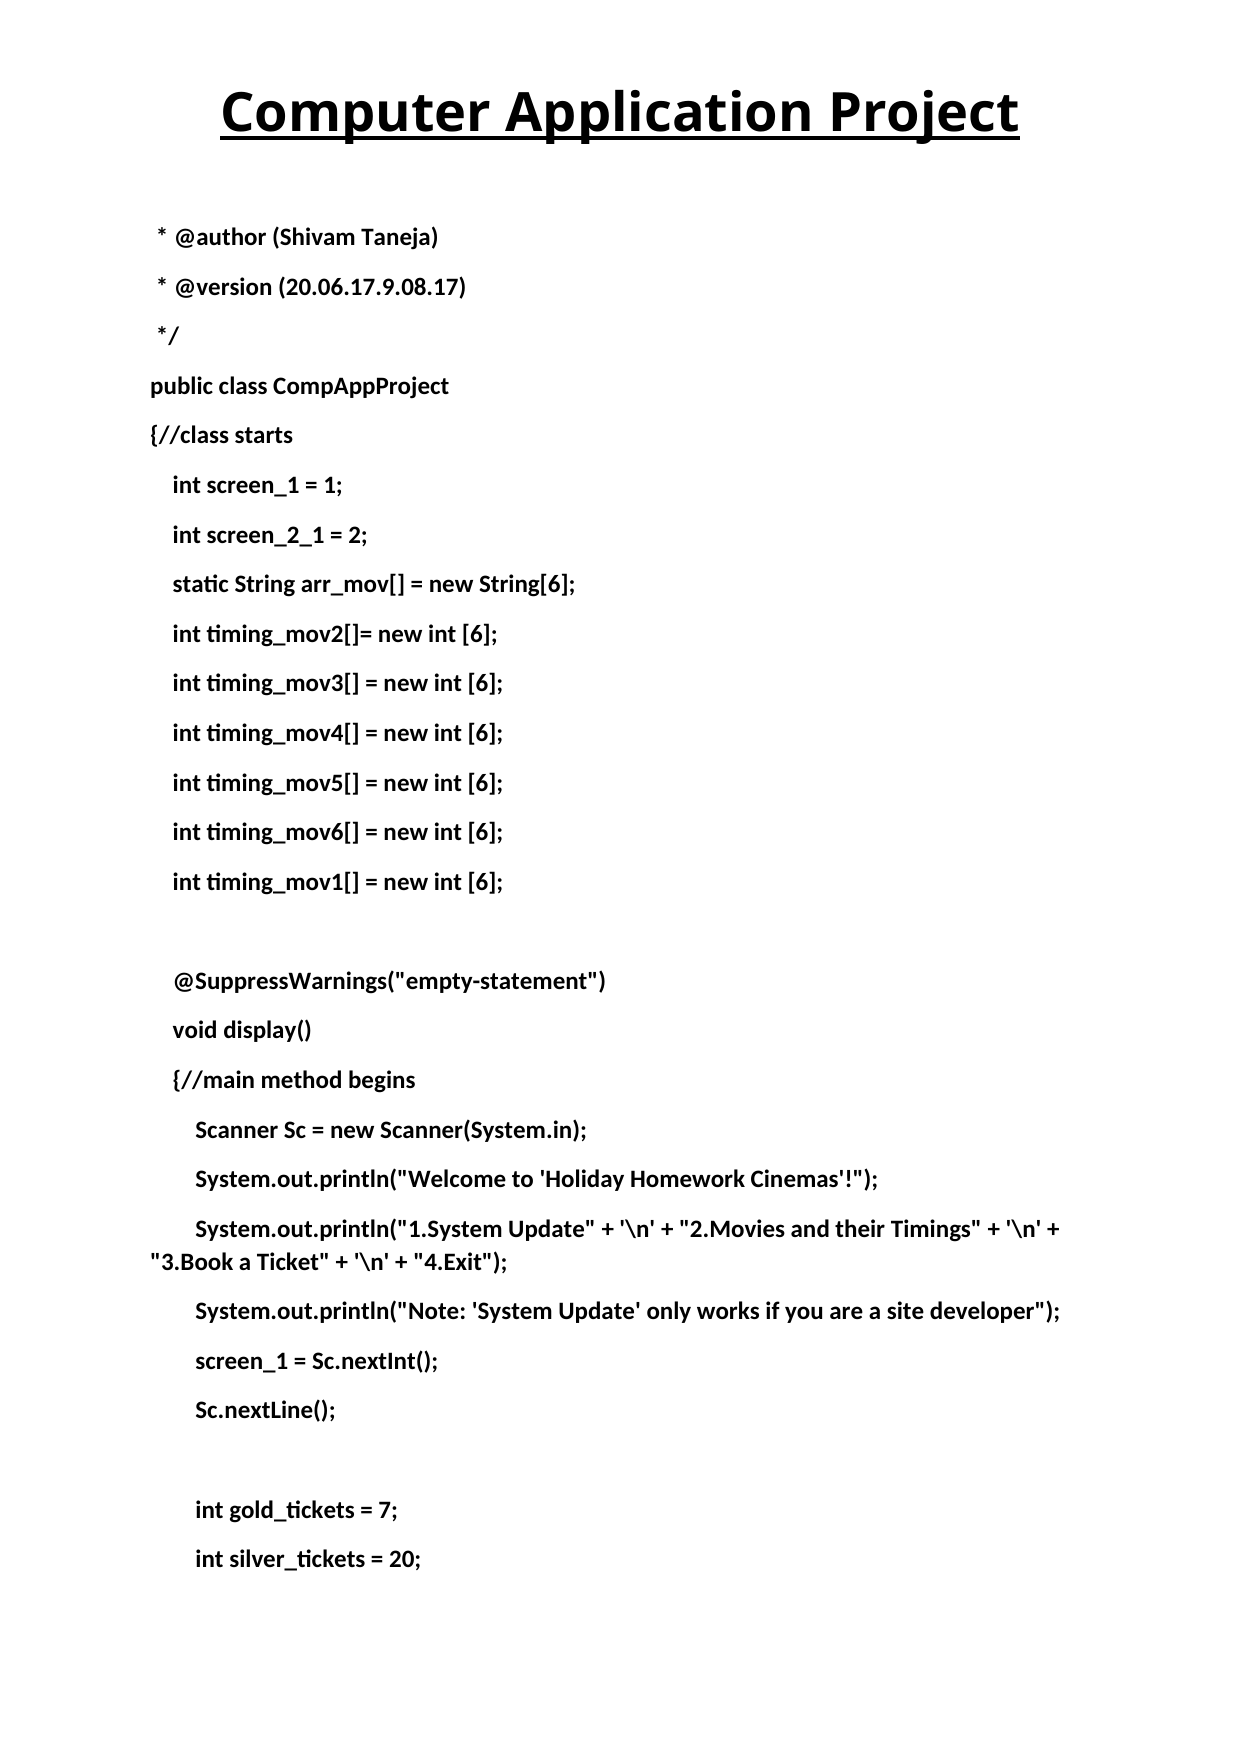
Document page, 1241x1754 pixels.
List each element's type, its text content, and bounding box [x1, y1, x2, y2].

text System.out.println("Welcome to 'Holiday Homework Cinemas'!"); [150, 1163, 1090, 1194]
text * @version (20.06.17.9.08.17) [150, 271, 1090, 301]
text {//main method begins [150, 1064, 1090, 1095]
text System.out.println("Note: 'System Update' only works if you are a site developer"); [150, 1295, 1090, 1326]
text Sc.nextLine(); [150, 1394, 1090, 1425]
text * @author (Shivam Taneja) [150, 221, 1090, 252]
text static String arr_mov[] = new String[6]; [150, 568, 1090, 599]
text int silver_tickets = 20; [150, 1543, 1090, 1574]
text Scanner Sc = new Scanner(System.in); [150, 1114, 1090, 1144]
text int timing_mov6[] = new int [6]; [150, 816, 1090, 847]
text */ [150, 320, 1090, 351]
text int timing_mov3[] = new int [6]; [150, 667, 1090, 698]
text int timing_mov1[] = new int [6]; [150, 866, 1090, 896]
text int timing_mov4[] = new int [6]; [150, 717, 1090, 748]
text int screen_2_1 = 2; [150, 519, 1090, 549]
text int timing_mov2[]= new int [6]; [150, 618, 1090, 648]
text void display() [150, 1014, 1090, 1045]
text int timing_mov5[] = new int [6]; [150, 767, 1090, 797]
text @SuppressWarnings("empty-statement") [150, 965, 1090, 996]
text public class CompAppProject [150, 370, 1090, 401]
text int gold_tickets = 7; [150, 1494, 1090, 1524]
text System.out.println("1.System Update" + '\n' + "2.Movies and their Timings" + '\n' + "3.Book a Ticket" + '\n' + "4.Exit"); [150, 1213, 1090, 1276]
text int screen_1 = 1; [150, 469, 1090, 500]
text {//class starts [150, 419, 1090, 450]
text screen_1 = Sc.nextInt(); [150, 1345, 1090, 1376]
